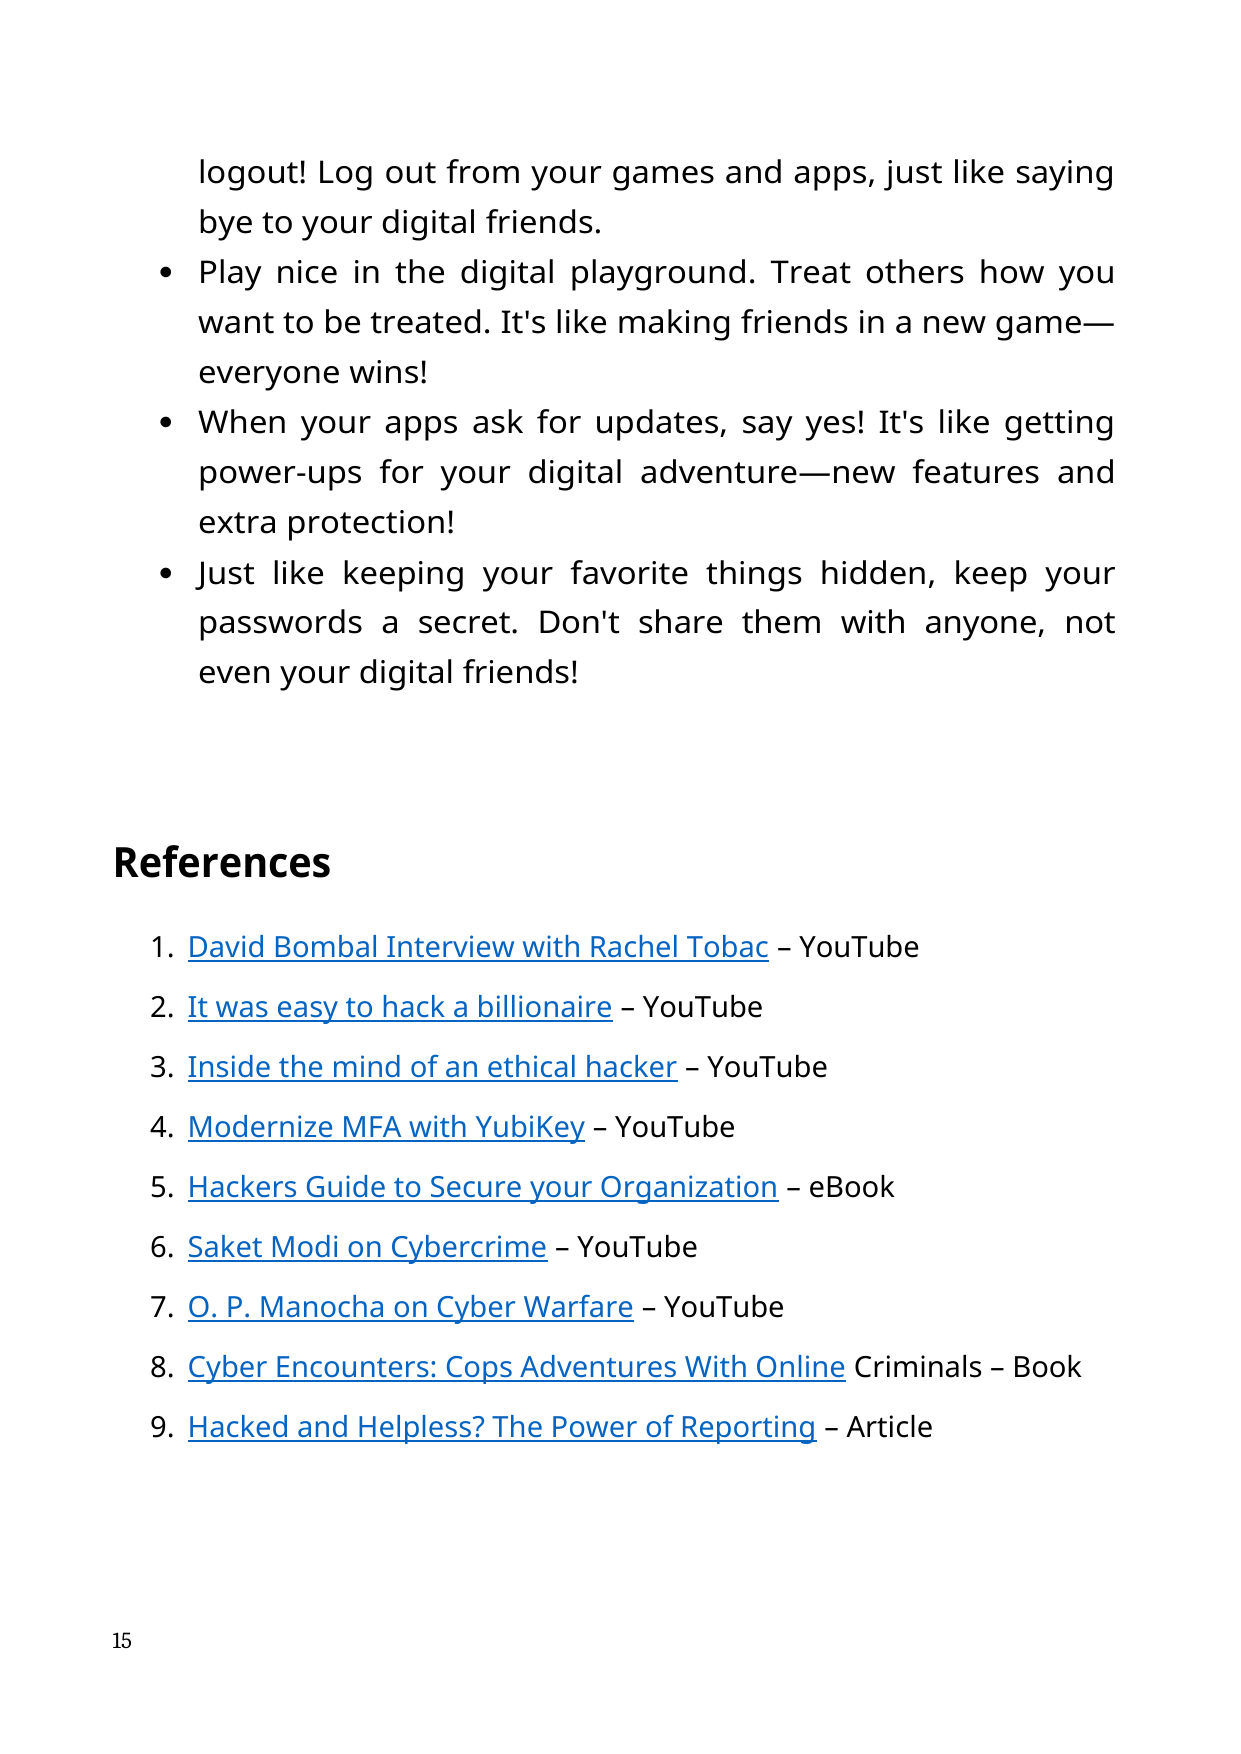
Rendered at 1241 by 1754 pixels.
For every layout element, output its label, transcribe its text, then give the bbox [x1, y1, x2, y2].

list David Bombal Interview with Rachel Tobac – YouTube [150, 926, 1116, 966]
list Hacked and Helpless? The Power of Reporting – Article [150, 1406, 1116, 1446]
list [160, 150, 1116, 242]
list Modernize MFA with YubiKey – YouTube [150, 1106, 1116, 1146]
list O. P. Manocha on Cyber Warfare – YouTube [150, 1286, 1116, 1326]
list It was easy to hack a billionaire – YouTube [150, 986, 1116, 1026]
list Saket Modi on Cybercrime – YouTube [150, 1226, 1116, 1266]
subtitle References [112, 833, 1128, 889]
list When your apps ask for updates, say yes! It's like getting power-ups for your digital adventure—new features and extra protection! [160, 400, 1116, 542]
list Hackers Guide to Secure your Organization – eBook [150, 1166, 1116, 1206]
list Inside the mind of an ethical hacker – YouTube [150, 1046, 1116, 1086]
list Play nice in the digital playground. Treat others how you want to be treated. It's like making friends in a new game—everyone wins! [160, 250, 1116, 392]
list Cyber Encounters: Cops Adventures With Online Criminals – Book [150, 1346, 1116, 1386]
list Just like keeping your favorite things hidden, keep your passwords a secret. Don't share them with anyone, not even your digital friends! [160, 551, 1116, 693]
